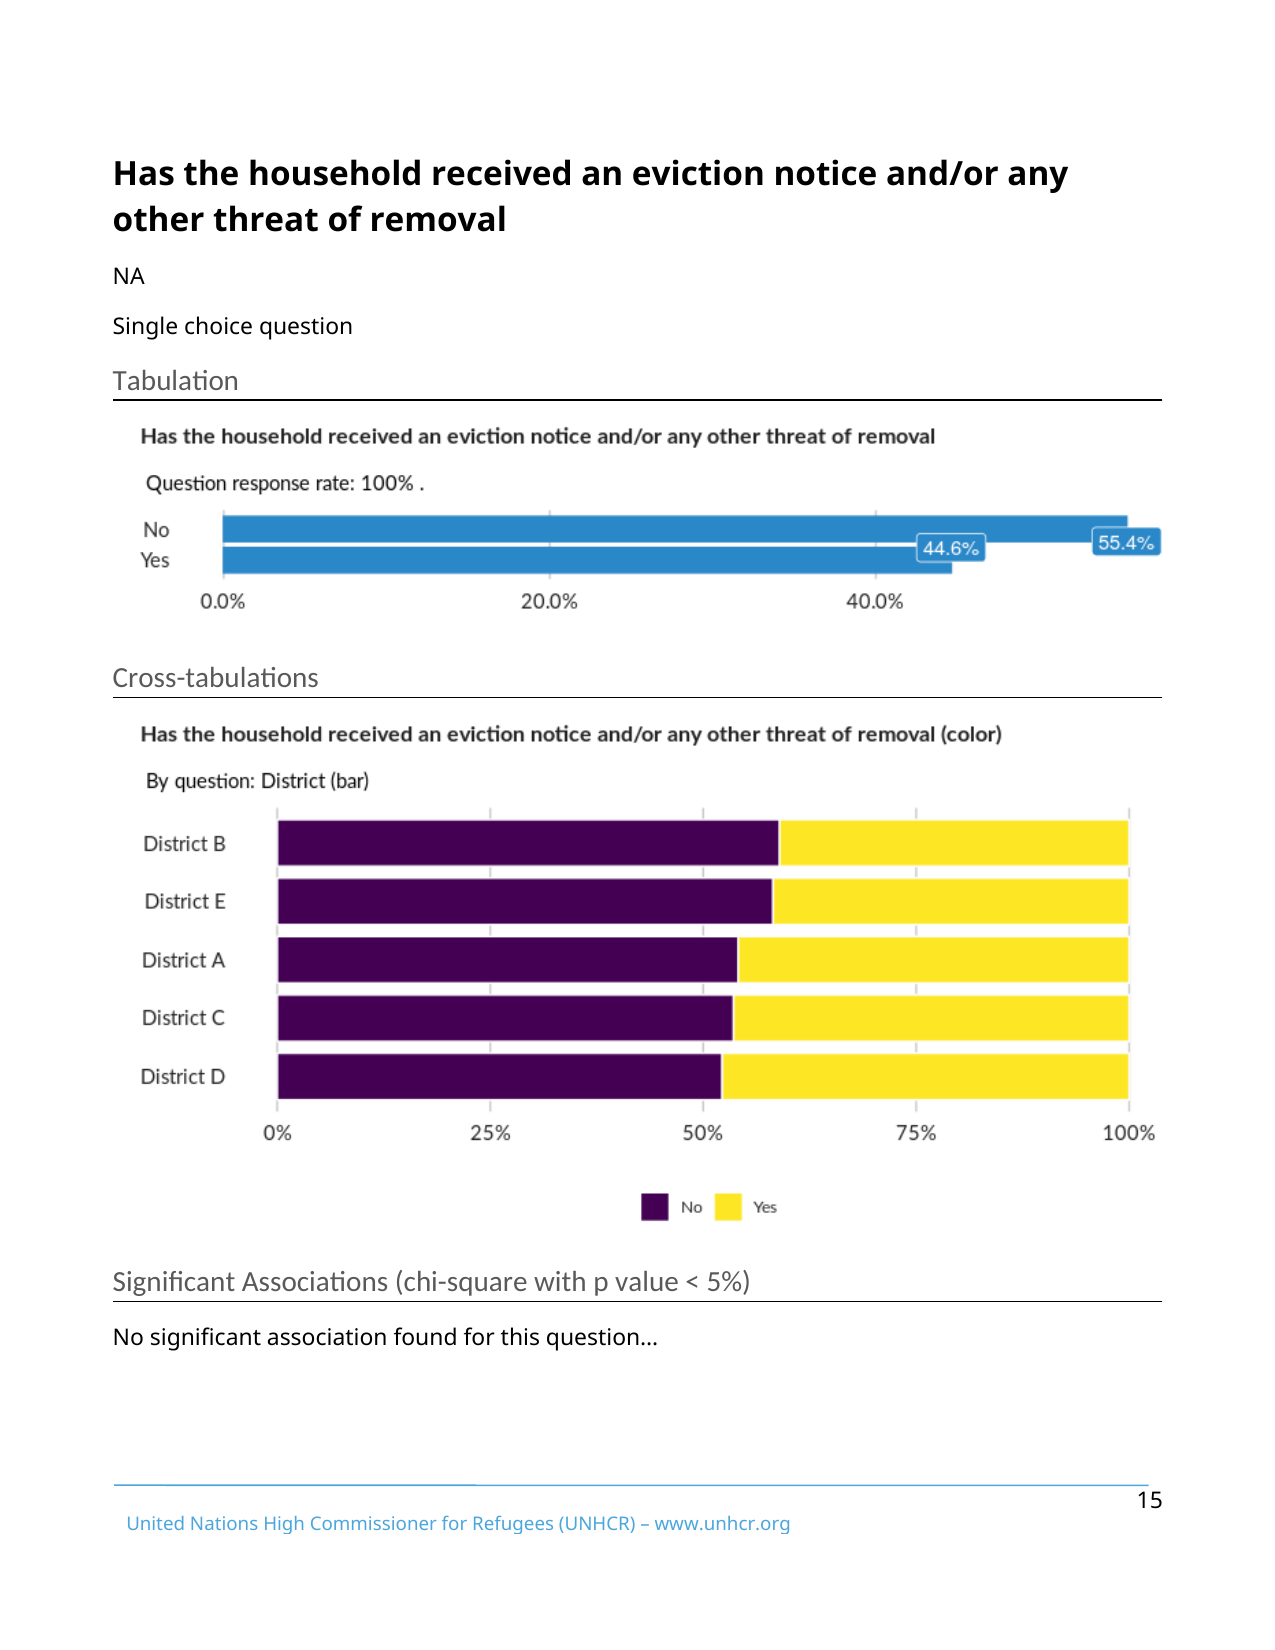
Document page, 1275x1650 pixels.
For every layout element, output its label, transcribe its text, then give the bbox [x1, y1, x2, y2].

subtitle Significant Associations (chi-square with p value < 5%) [112, 1263, 1162, 1302]
subtitle Cross-tabulations [112, 659, 1162, 698]
text NA [112, 259, 1162, 291]
subtitle Has the household received an eviction notice and/or any other threat of removal [112, 150, 1162, 241]
subtitle Tabulation [112, 362, 1162, 401]
picture [131, 717, 1182, 1243]
text Single choice question [112, 309, 1162, 341]
picture [131, 419, 1182, 639]
text No significant association found for this question… [112, 1321, 1162, 1352]
